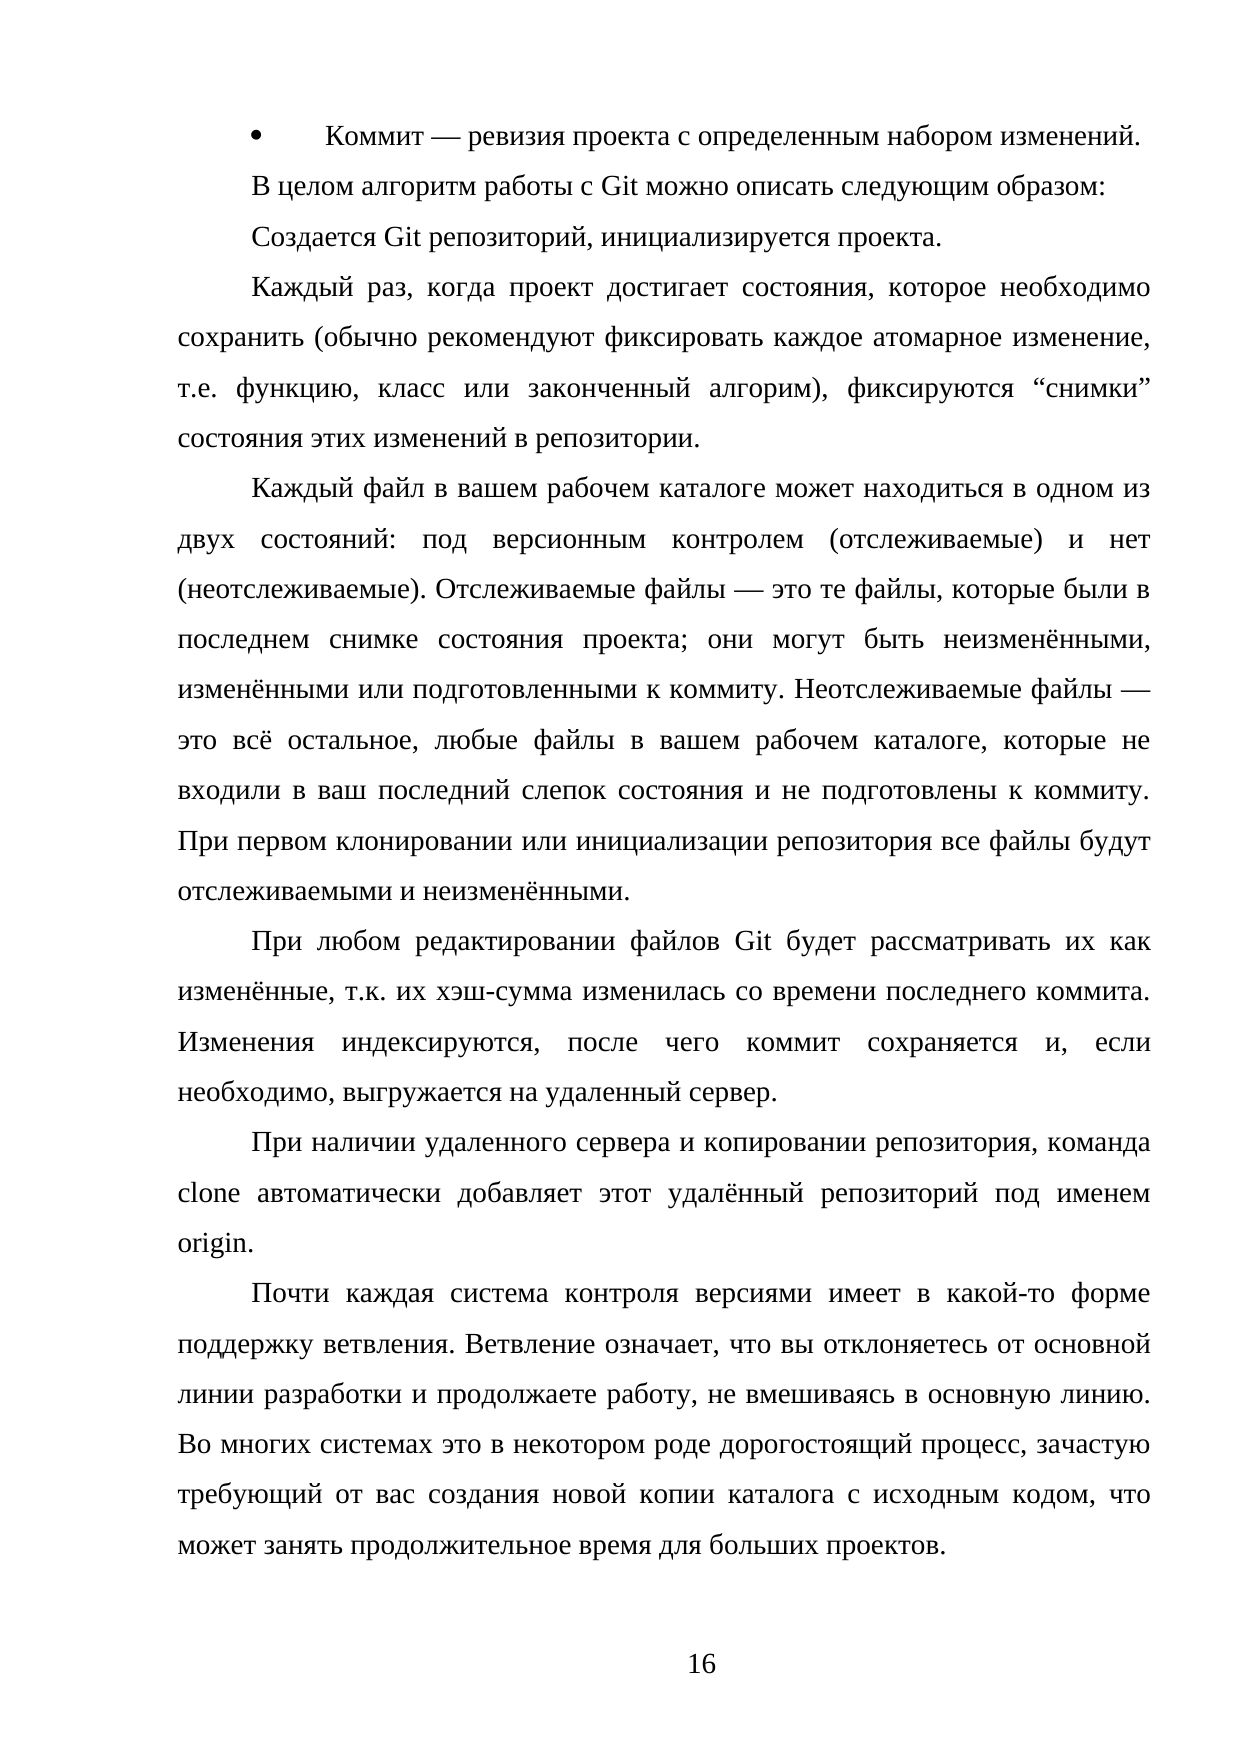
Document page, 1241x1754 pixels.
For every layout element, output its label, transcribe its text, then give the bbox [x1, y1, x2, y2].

text При любом редактировании файлов Git будет рассматривать их как изменённые, т.к. их хэш-сумма изменилась со времени последнего коммита. Изменения индексируются, после чего коммит сохраняется и, если необходимо, выгружается на удаленный сервер. [177, 923, 1152, 1108]
text При наличии удаленного сервера и копировании репозитория, команда clone автоматически добавляет этот удалённый репозиторий под именем origin. [177, 1124, 1152, 1259]
text Создается Git репозиторий, инициализируется проекта. [177, 219, 1152, 252]
text Почти каждая система контроля версиями имеет в какой-то форме поддержку ветвления. Ветвление означает, что вы отклоняетесь от основной линии разработки и продолжаете работу, не вмешиваясь в основную линию. Во многих системах это в некотором роде дорогостоящий процесс, зачастую требующий от вас создания новой копии каталога с исходным кодом, что может занять продолжительное время для больших проектов. [177, 1275, 1152, 1561]
text Каждый раз, когда проект достигает состояния, которое необходимо сохранить (обычно рекомендуют фиксировать каждое атомарное изменение, т.е. функцию, класс или законченный алгорим), фиксируются “снимки” состояния этих изменений в репозитории. [177, 269, 1152, 454]
text В целом алгоритм работы с Git можно описать следующим образом: [177, 168, 1152, 202]
text Каждый файл в вашем рабочем каталоге может находиться в одном из двух состояний: под версионным контролем (отслеживаемые) и нет (неотслеживаемые). Отслеживаемые файлы — это те файлы, которые были в последнем снимке состояния проекта; они могут быть неизменёнными, изменёнными или подготовленными к коммиту. Неотслеживаемые файлы — это всё остальное, любые файлы в вашем рабочем каталоге, которые не входили в ваш последний слепок состояния и не подготовлены к коммиту. При первом клонировании или инициализации репозитория все файлы будут отслеживаемыми и неизменёнными. [177, 470, 1152, 906]
list Коммит — ревизия проекта с определенным набором изменений. [177, 118, 1152, 152]
